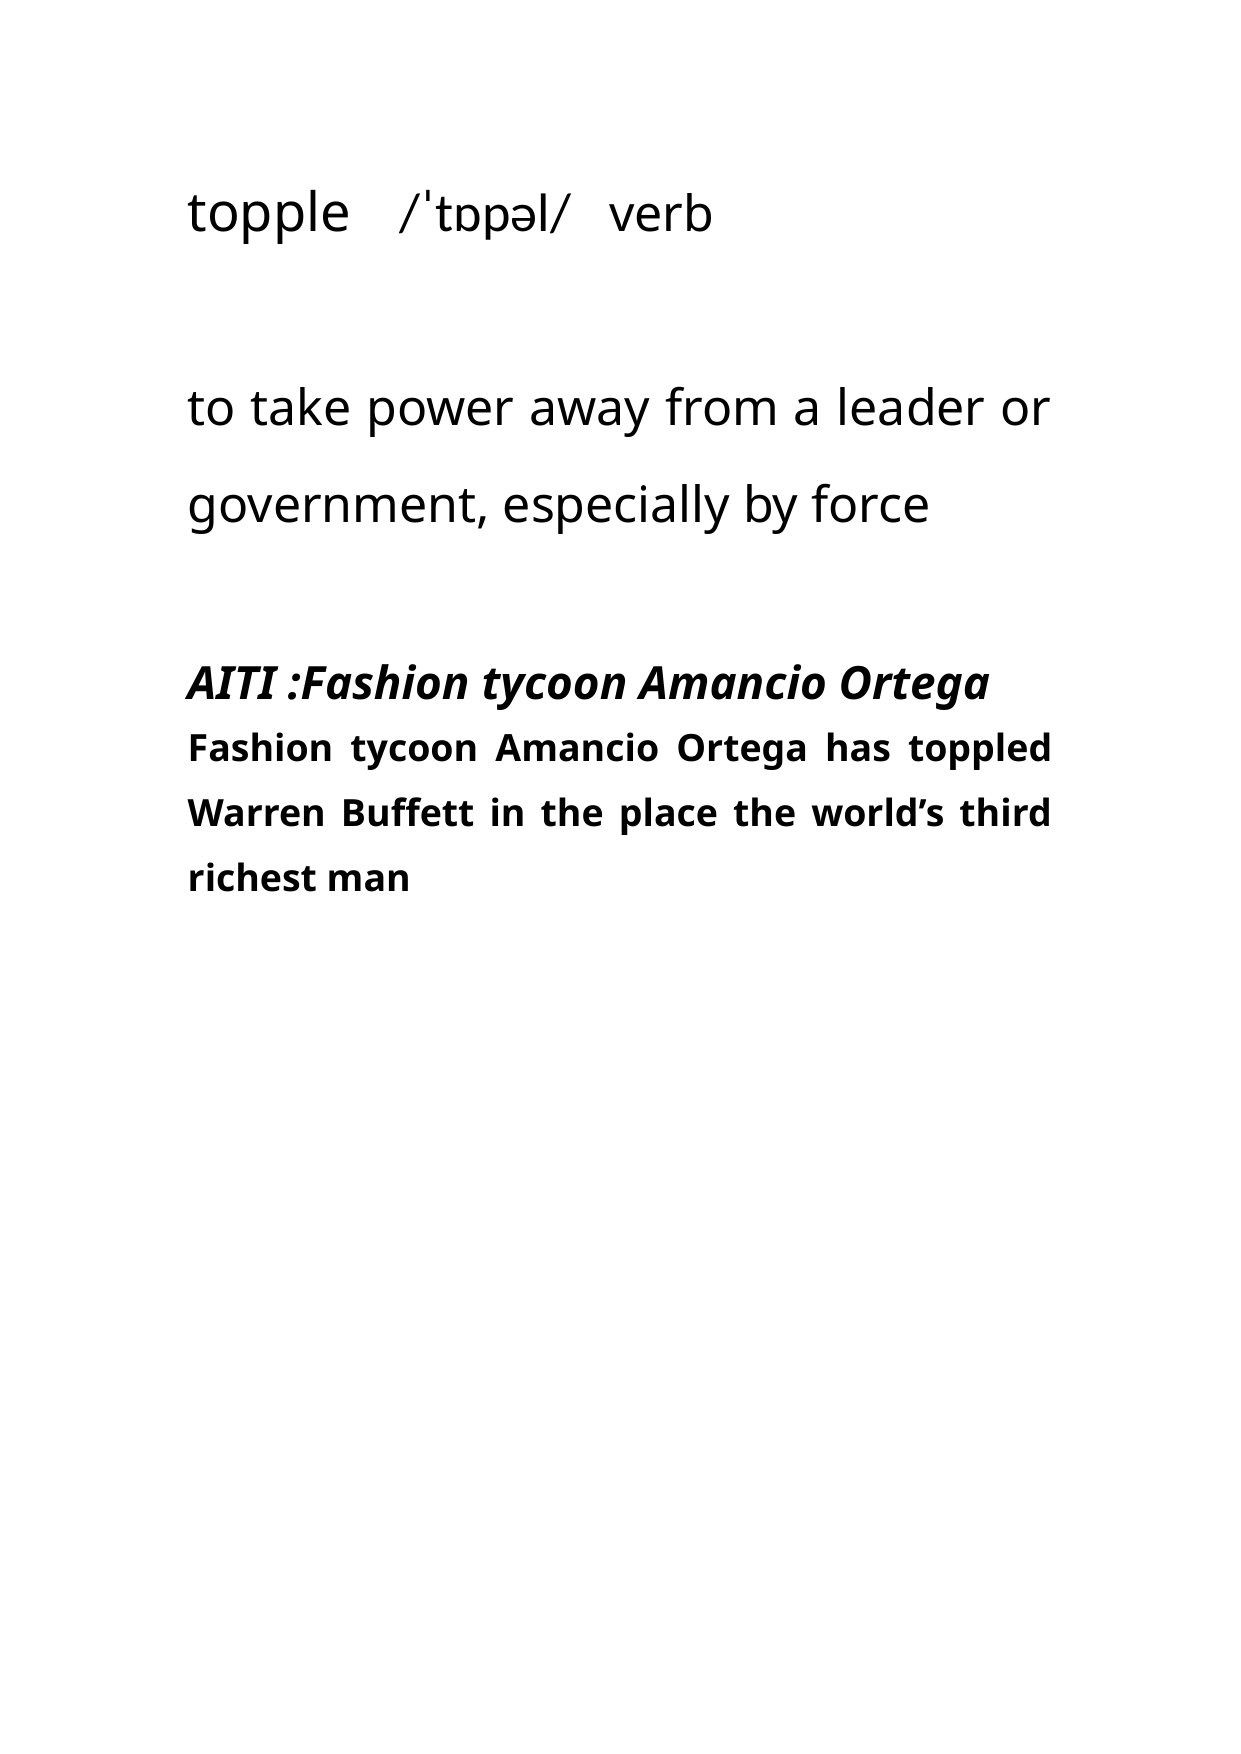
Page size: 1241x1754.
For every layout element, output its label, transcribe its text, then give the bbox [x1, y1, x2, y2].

text Fashion tycoon Amancio Ortega has toppled Warren Buffett in the place the world’s third richest man [187, 714, 1053, 909]
text AITI :Fashion tycoon Amancio Ortega [187, 649, 1053, 714]
text topple /ˈtɒpəl/ verb [187, 162, 1053, 259]
text to take power away from a leader or government, especially by force [187, 357, 1053, 552]
